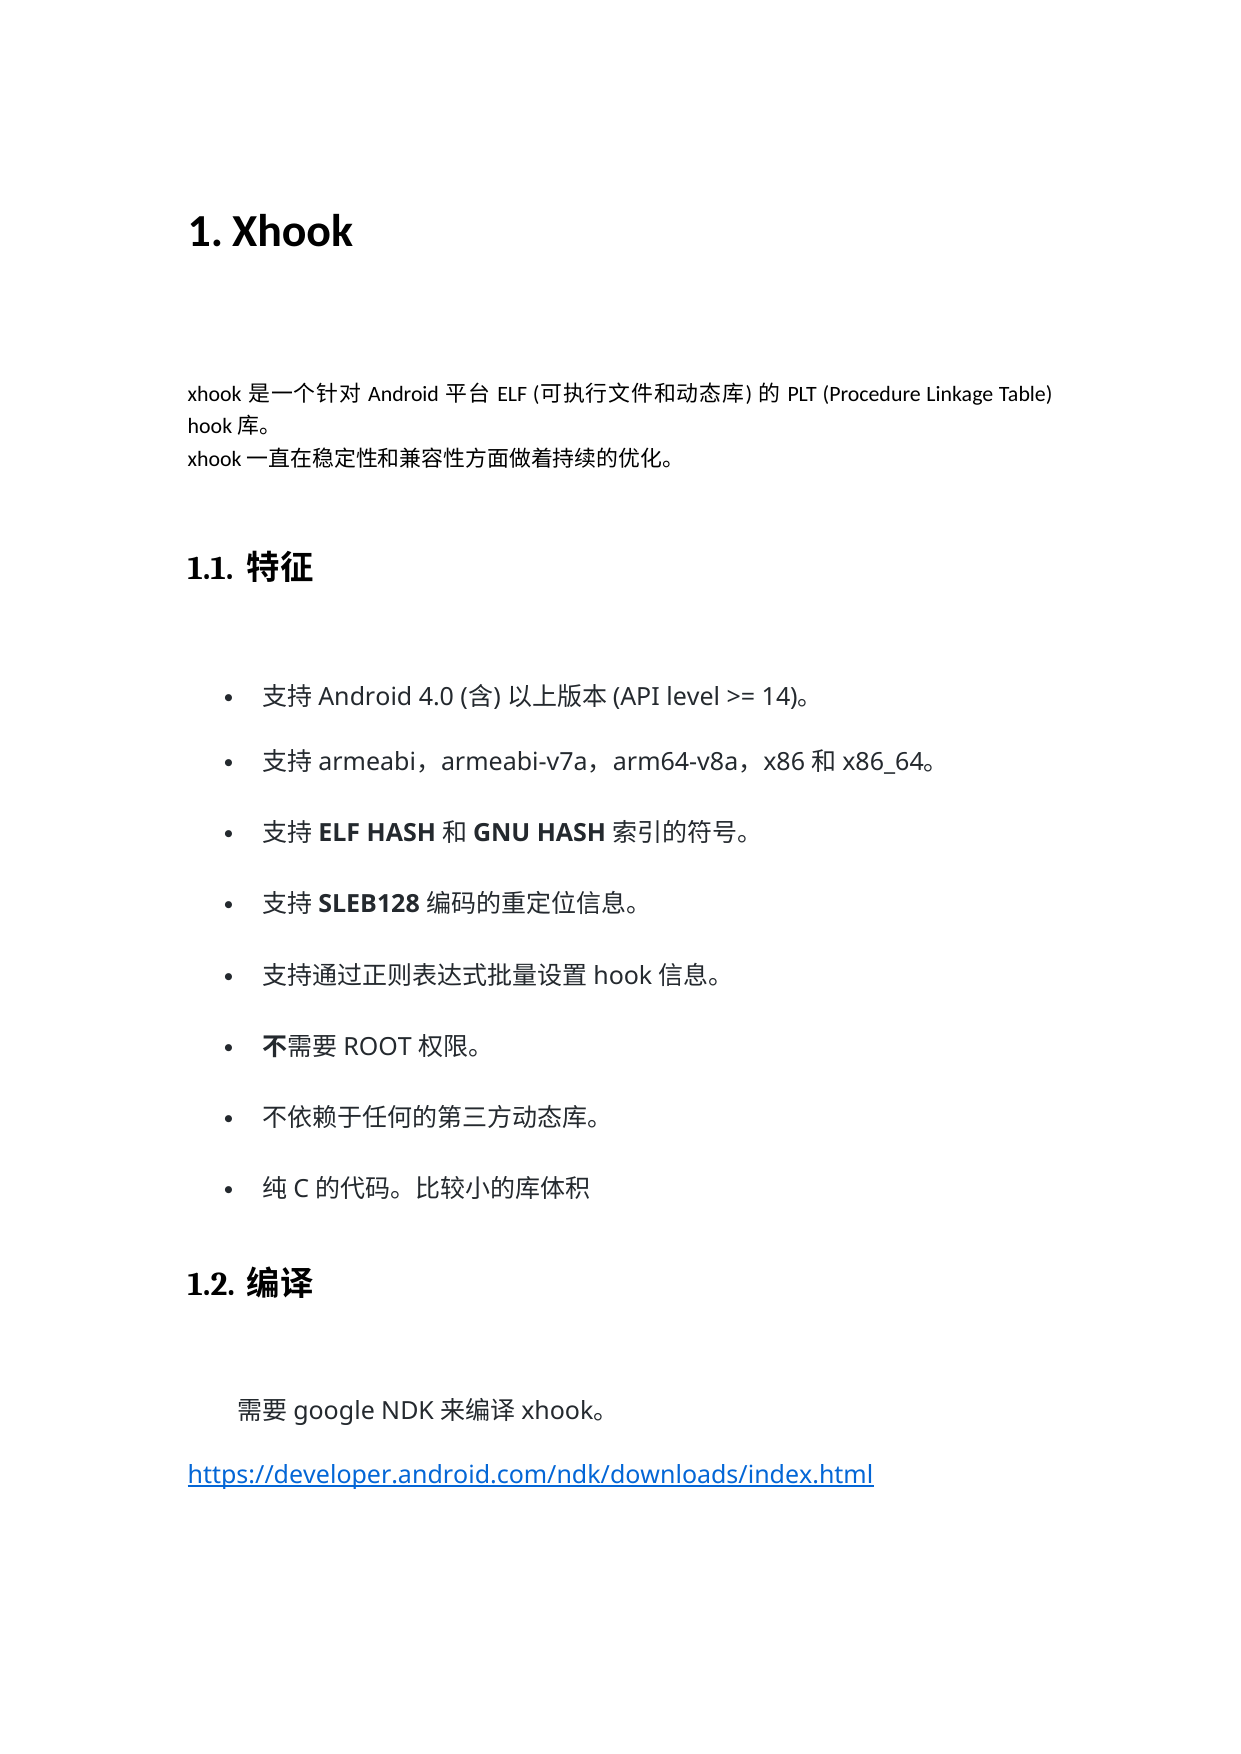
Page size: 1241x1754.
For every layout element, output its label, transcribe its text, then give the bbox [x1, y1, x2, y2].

list 纯 C 的代码。比较小的库体积 [225, 1154, 1053, 1219]
subtitle Xhook [187, 197, 1053, 262]
list 支持通过正则表达式批量设置 hook 信息。 [225, 941, 1053, 1006]
subtitle 编译 [187, 1249, 1053, 1314]
list 支持 ELF HASH 和 GNU HASH 索引的符号。 [225, 798, 1053, 863]
list 不依赖于任何的第三方动态库。 [225, 1083, 1053, 1148]
list 不需要 ROOT 权限。 [225, 1012, 1053, 1077]
text xhook 是一个针对 Android 平台 ELF (可执行文件和动态库) 的 PLT (Procedure Linkage Table) hook 库。 [187, 376, 1053, 441]
subtitle 特征 [187, 533, 1053, 598]
list 支持 SLEB128 编码的重定位信息。 [225, 869, 1053, 934]
list 支持 armeabi，armeabi-v7a，arm64-v8a，x86 和 x86_64。 [225, 727, 1053, 792]
list 支持 Android 4.0 (含) 以上版本 (API level >= 14)。 [225, 662, 1053, 727]
text 需要 google NDK 来编译 xhook。 https://developer.android.com/ndk/downloads/index.html [187, 1376, 1053, 1506]
text xhook 一直在稳定性和兼容性方面做着持续的优化。 [187, 441, 1053, 473]
